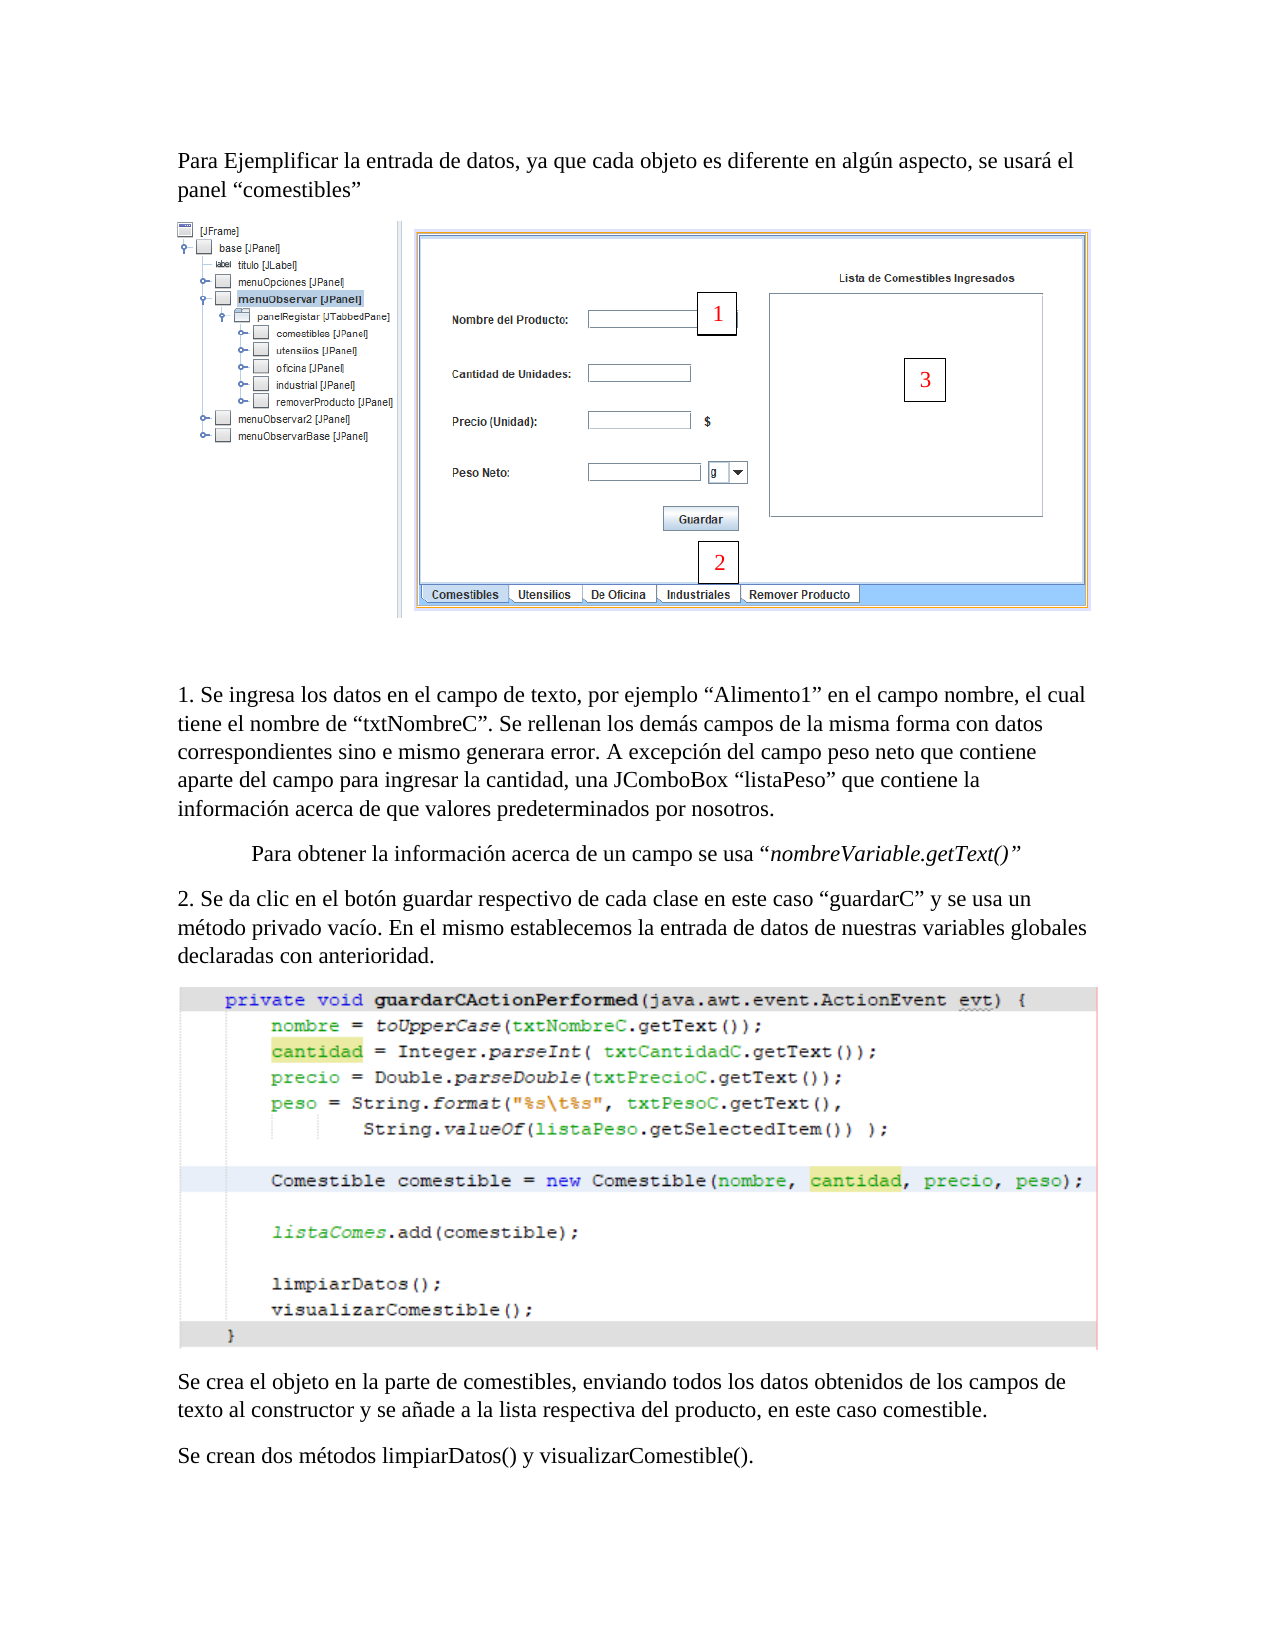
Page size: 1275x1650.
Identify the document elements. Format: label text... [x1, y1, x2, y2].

text Para Ejemplificar la entrada de datos, ya que cada objeto es diferente en algún aspecto, se usará el panel “comestibles” [177, 148, 1098, 202]
picture [177, 987, 1098, 1350]
picture [177, 221, 1098, 618]
text Se crean dos métodos limpiarDatos() y visualizarComestible(). [177, 1442, 1098, 1468]
text 2. Se da clic en el botón guardar respectivo de cada clase en este caso “guardarC” y se usa un método privado vacío. En el mismo establecemos la entrada de datos de nuestras variables globales declaradas con anterioridad. [177, 885, 1098, 968]
text Para obtener la información acerca de un campo se usa “nombreVariable.getText()” [177, 840, 1098, 866]
text 1. Se ingresa los datos en el campo de texto, por ejemplo “Alimento1” en el campo nombre, el cual tiene el nombre de “txtNombreC”. Se rellenan los demás campos de la misma forma con datos correspondientes sino e mismo generara error. A excepción del campo peso neto que contiene aparte del campo para ingresar la cantidad, una JComboBox “listaPeso” que contiene la información acerca de que valores predeterminados por nosotros. [177, 681, 1098, 821]
text Se crea el objeto en la parte de comestibles, enviando todos los datos obtenidos de los campos de texto al constructor y se añade a la lista respectiva del producto, en este caso comestible. [177, 1368, 1098, 1423]
